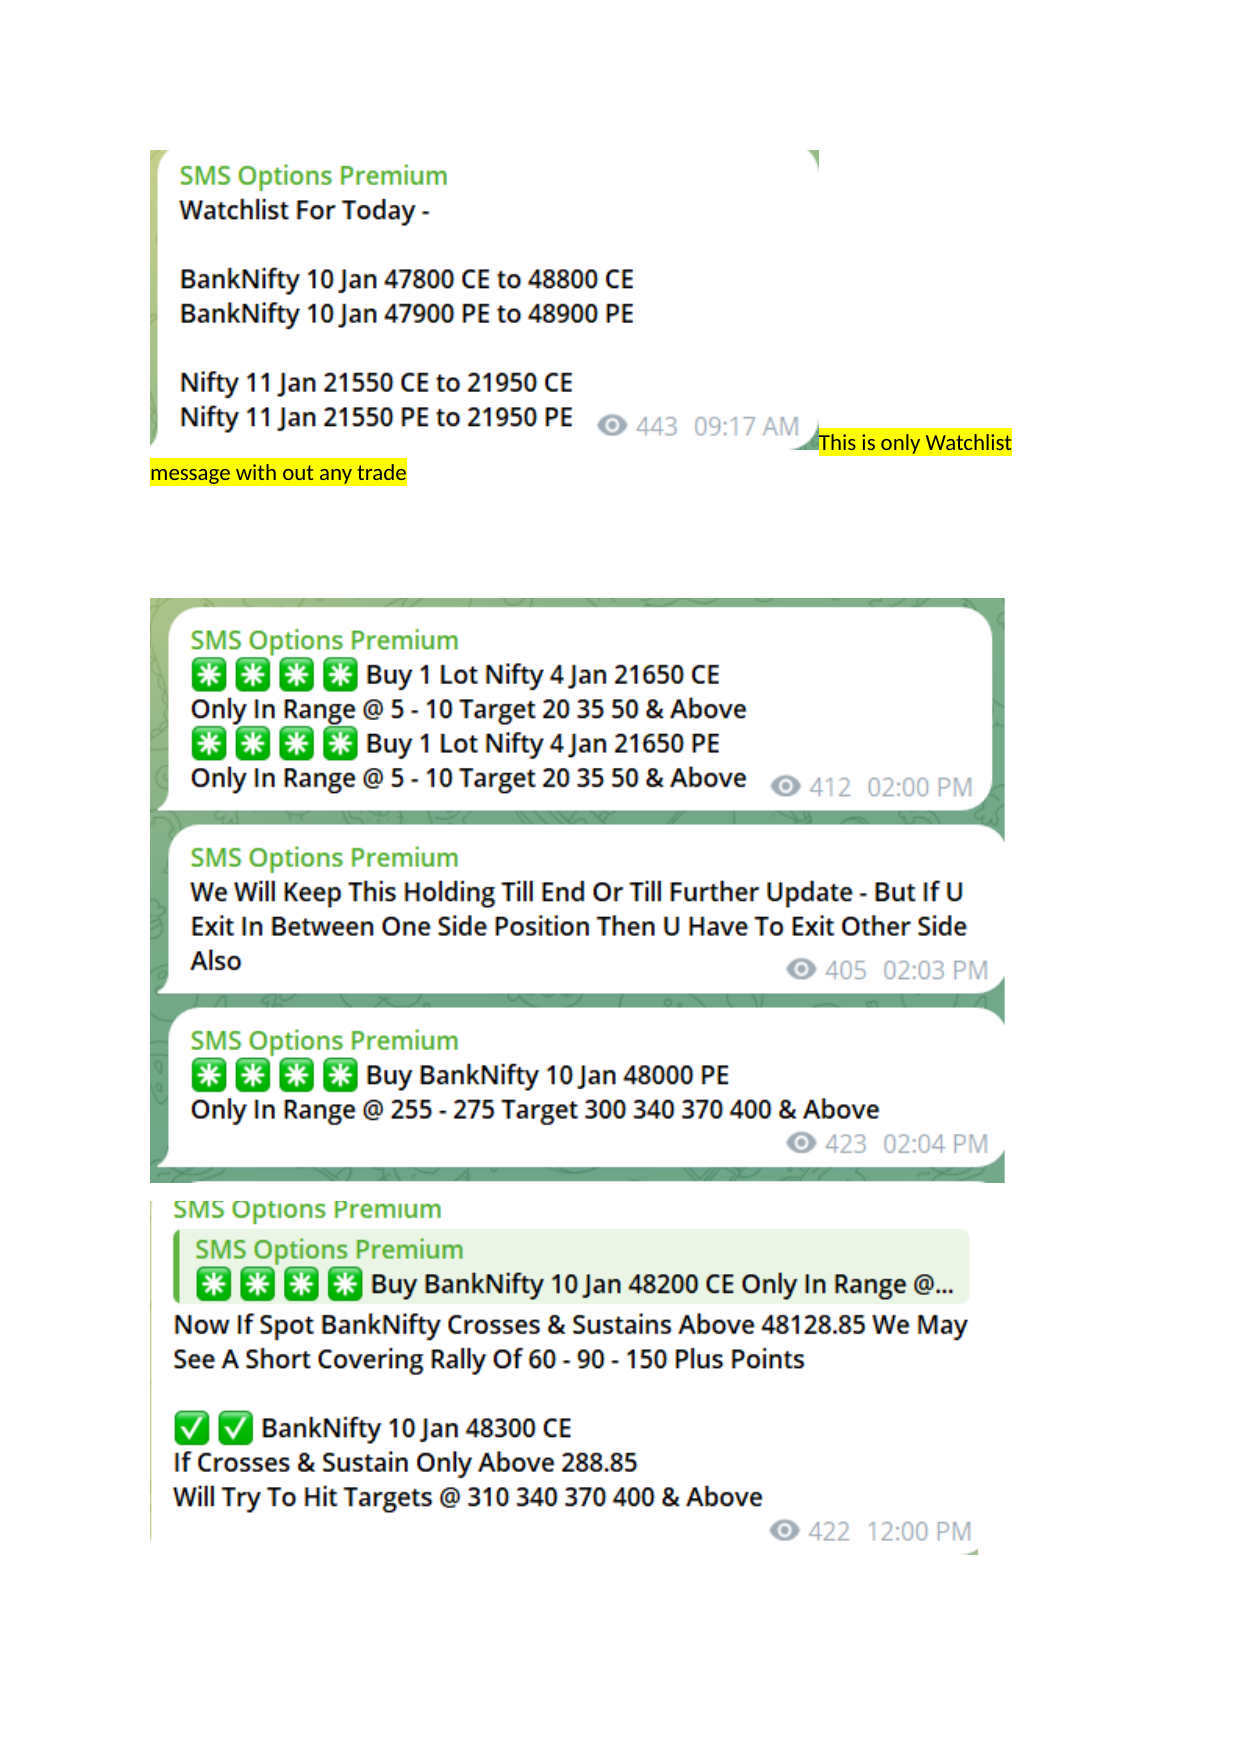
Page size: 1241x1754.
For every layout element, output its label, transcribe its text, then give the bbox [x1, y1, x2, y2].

picture [150, 1201, 979, 1555]
picture [150, 150, 819, 450]
picture [150, 598, 1005, 1183]
